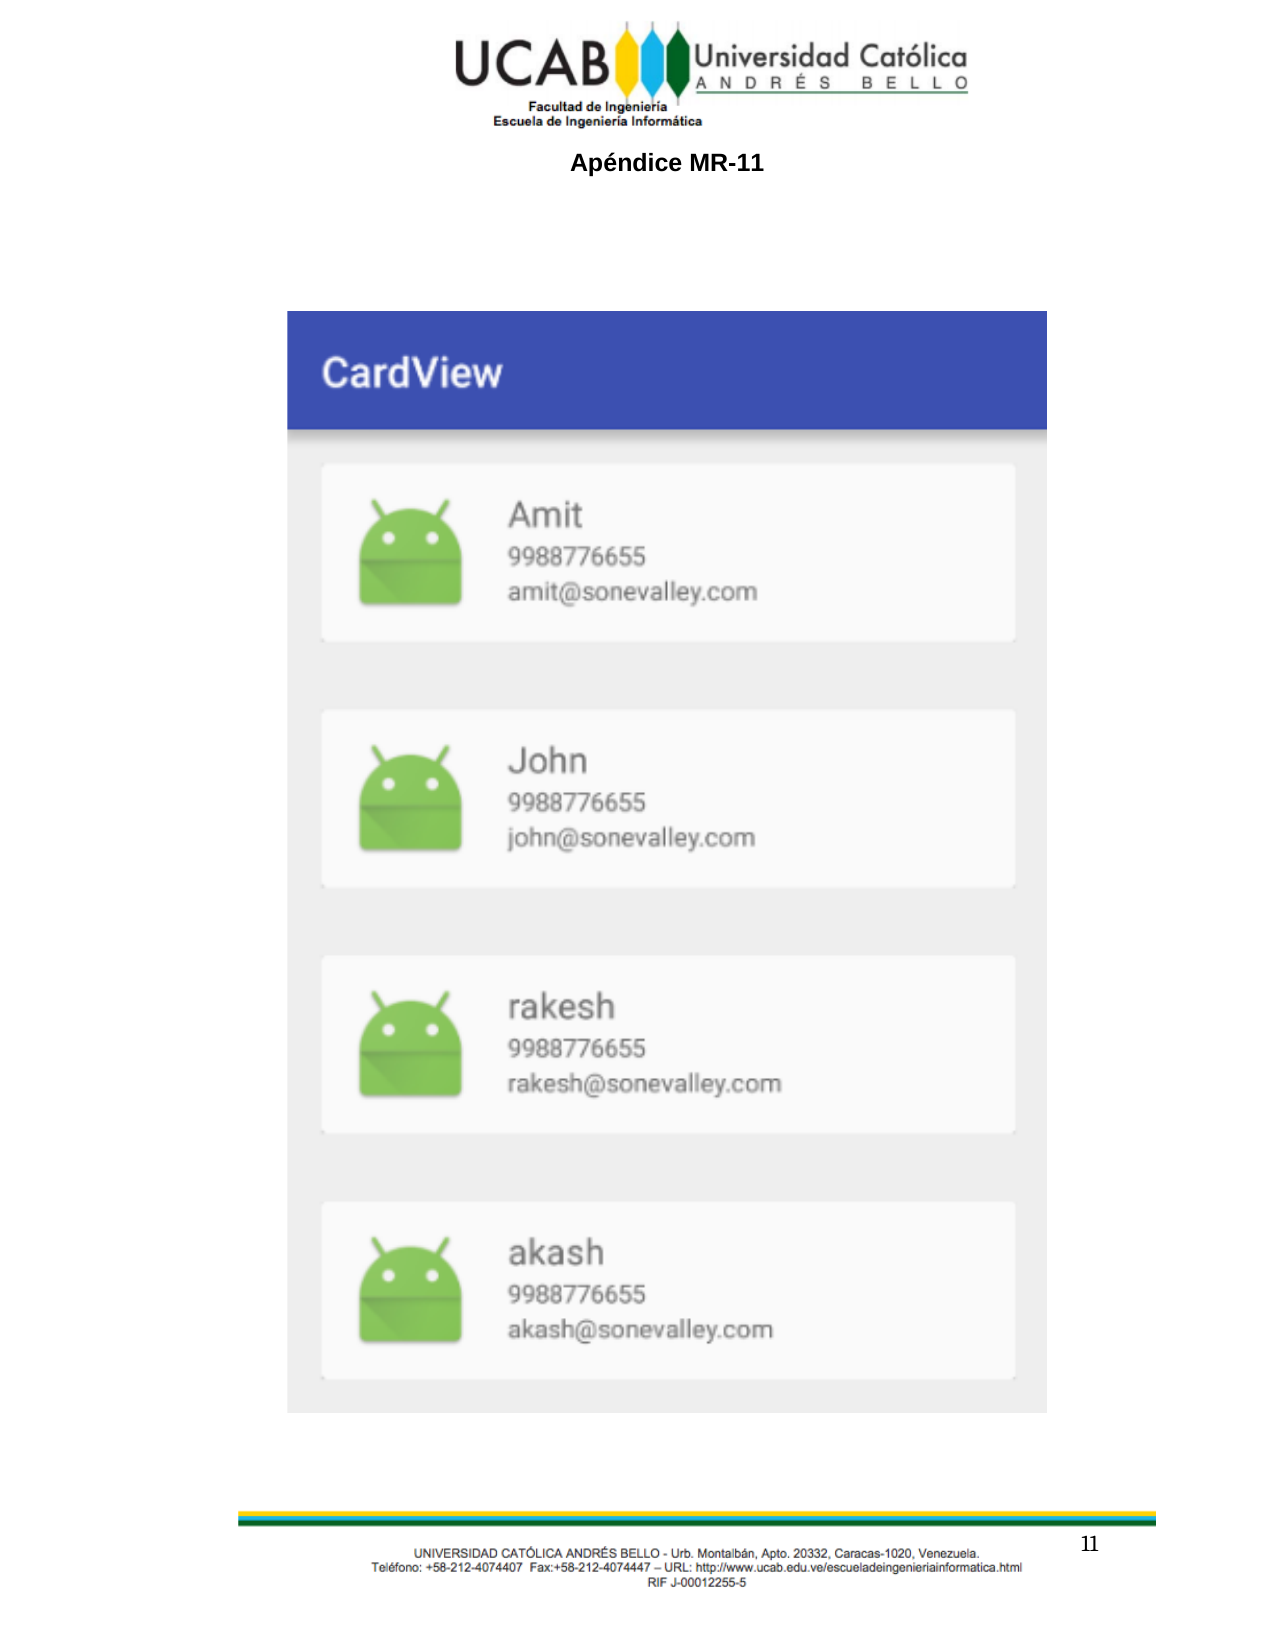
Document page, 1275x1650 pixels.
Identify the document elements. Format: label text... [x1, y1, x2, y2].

subtitle Apéndice MR-11 [236, 148, 1098, 176]
picture [236, 1508, 1156, 1595]
picture [414, 0, 1033, 144]
picture [287, 311, 1047, 1413]
